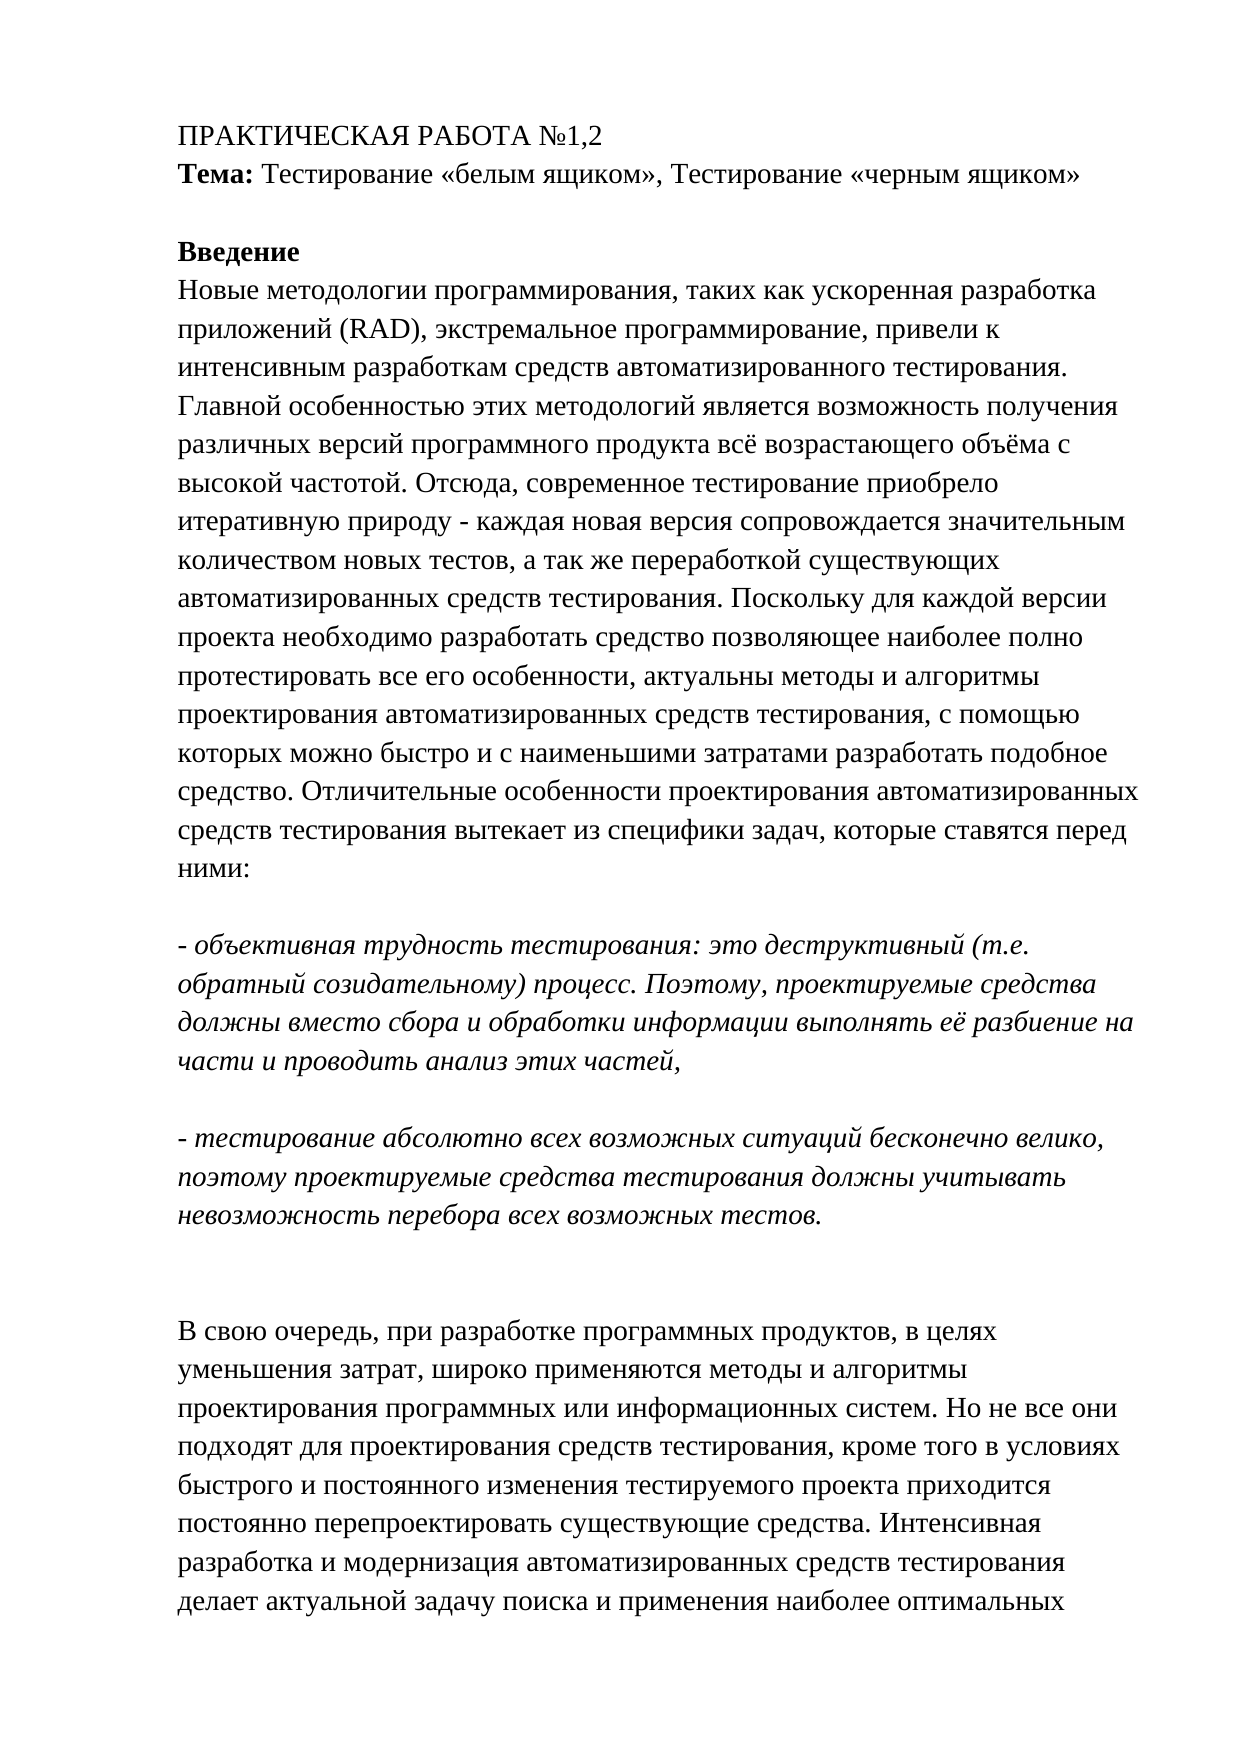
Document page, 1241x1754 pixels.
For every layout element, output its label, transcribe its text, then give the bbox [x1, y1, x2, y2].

text - объективная трудность тестирования: это деструктивный (т.е. обратный созидательному) процесс. Поэтому, проектируемые средства должны вместо сбора и обработки информации выполнять её разбиение на части и проводить анализ этих частей, [177, 889, 1152, 1077]
text ПРАКТИЧЕСКАЯ РАБОТА №1,2 [177, 118, 1152, 152]
text Тема: Тестирование «белым ящиком», Тестирование «черным ящиком» [177, 157, 1152, 190]
text Новые методологии программирования, таких как ускоренная разработка приложений (RAD), экстремальное программирование, привели к интенсивным разработкам средств автоматизированного тестирования. Главной особенностью этих методологий является возможность получения различных версий программного продукта всё возрастающего объёма с высокой частотой. Отсюда, современное тестирование приобрело итеративную природу - каждая новая версия сопровождается значительным количеством новых тестов, а так же переработкой существующих автоматизированных средств тестирования. Поскольку для каждой версии проекта необходимо разработать средство позволяющее наиболее полно протестировать все его особенности, актуальны методы и алгоритмы проектирования автоматизированных средств тестирования, с помощью которых можно быстро и с наименьшими затратами разработать подобное средство. Отличительные особенности проектирования автоматизированных средств тестирования вытекает из специфики задач, которые ставятся перед ними: [177, 272, 1152, 884]
list Введение [177, 234, 1152, 267]
text - тестирование абсолютно всех возможных ситуаций бесконечно велико, поэтому проектируемые средства тестирования должны учитывать невозможность перебора всех возможных тестов. [177, 1082, 1152, 1231]
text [177, 1313, 1152, 1616]
